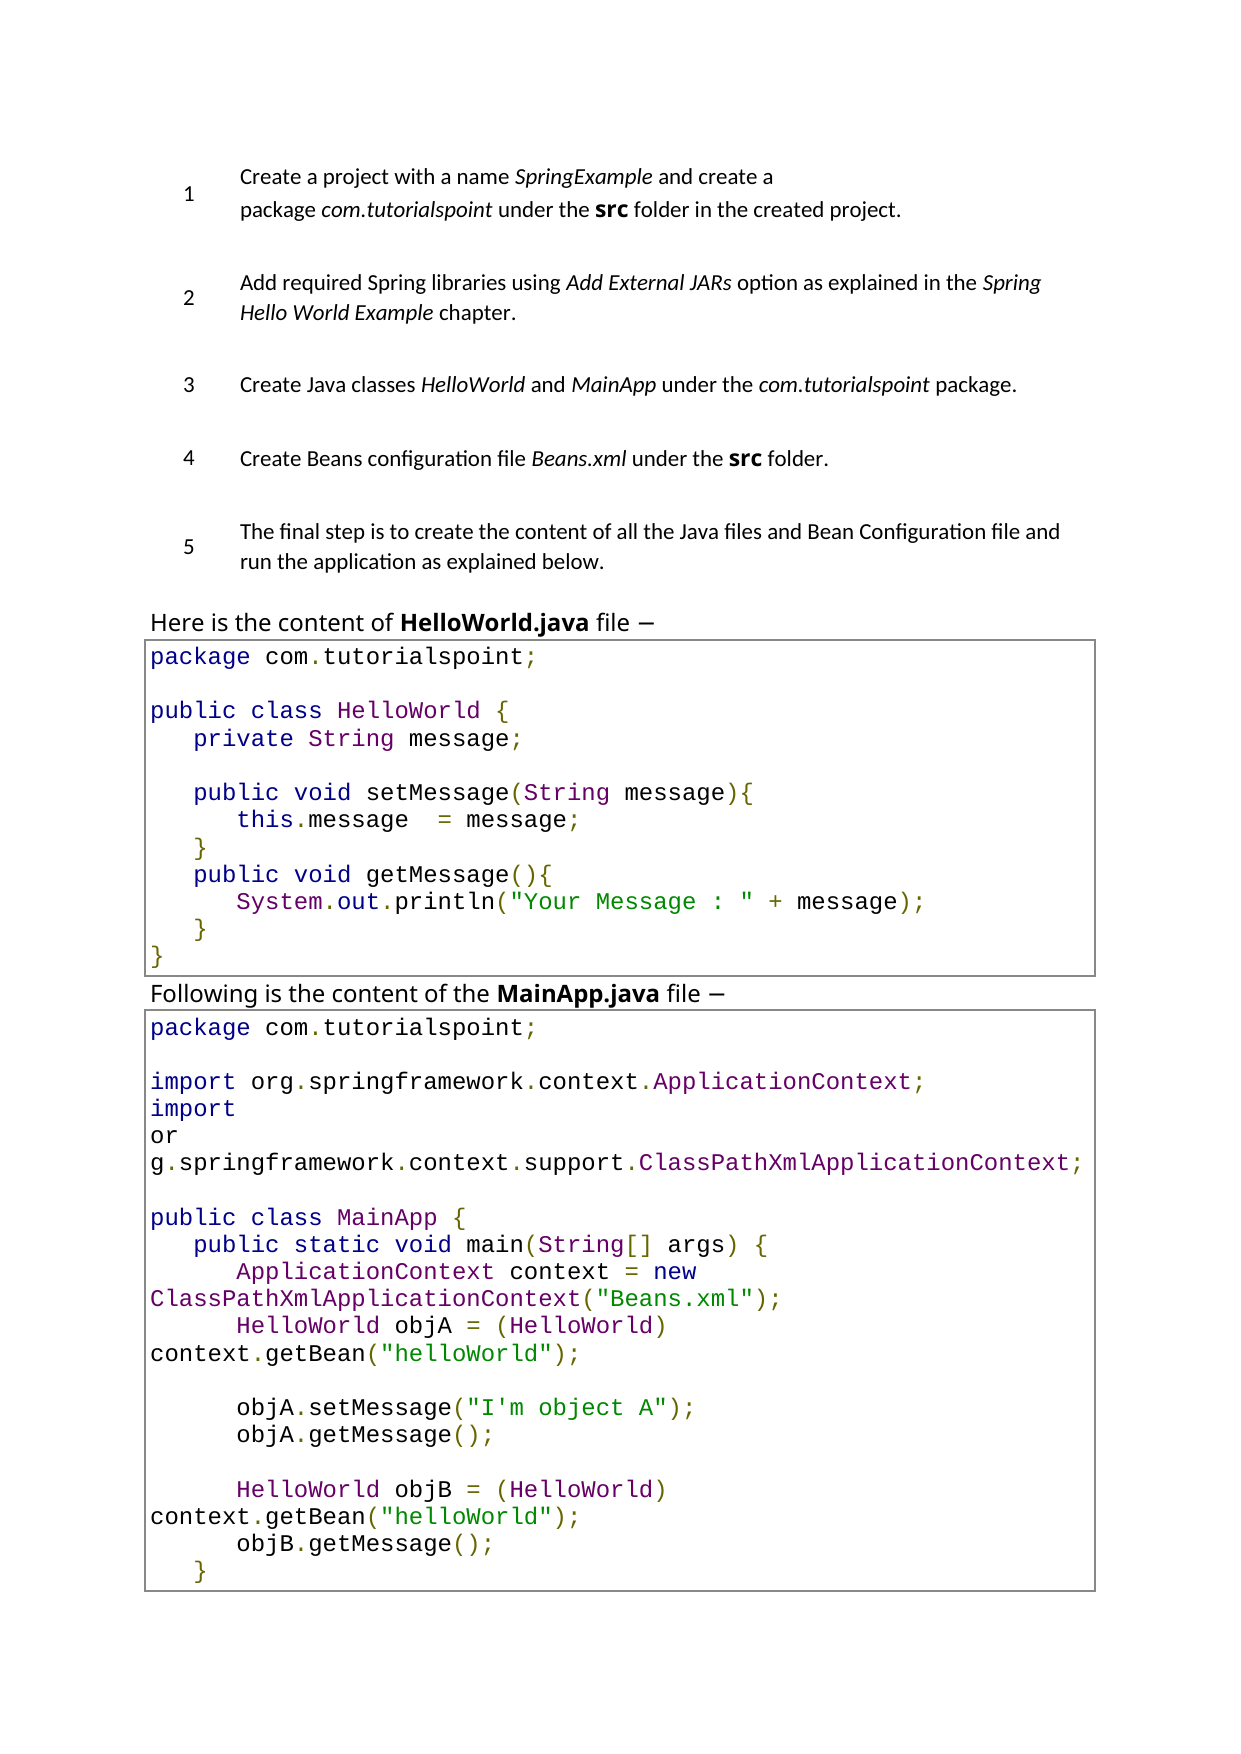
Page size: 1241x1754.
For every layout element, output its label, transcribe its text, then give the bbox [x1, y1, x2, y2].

text } [146, 1553, 1094, 1590]
text this.message = message; [150, 808, 1090, 835]
table_cell 1 [150, 150, 227, 256]
text package com.tutorialspoint; [146, 1011, 1094, 1042]
text public void setMessage(String message){ [150, 781, 1090, 808]
text HelloWorld objB = (HelloWorld) context.getBean("helloWorld"); [150, 1477, 1090, 1531]
text objA.setMessage("I'm object A"); [150, 1396, 1090, 1423]
text } [150, 835, 1090, 862]
text Here is the content of HelloWorld.java file − [150, 606, 1090, 639]
table_cell 4 [150, 429, 227, 504]
text import org.springframework.context.support.ClassPathXmlApplicationContext; [150, 1096, 1090, 1178]
text System.out.println("Your Message : " + message); [150, 889, 1090, 916]
table_cell Add required Spring libraries using Add External JARs option as explained in the Spring Hello World Example chapter. [227, 256, 1089, 357]
text package com.tutorialspoint; [146, 641, 1094, 672]
table_cell The final step is to create the content of all the Java files and Bean Configuration file and run the application as explained below. [227, 504, 1089, 606]
text objB.getMessage(); [150, 1531, 1090, 1553]
table_cell Create Java classes HelloWorld and MainApp under the com.tutorialspoint package. [227, 358, 1089, 429]
text private String message; [150, 726, 1090, 753]
table_cell 3 [150, 358, 227, 429]
text } [146, 938, 1094, 975]
text public class HelloWorld { [150, 699, 1090, 726]
table_cell Create Beans configuration file Beans.xml under the src folder. [227, 429, 1089, 504]
text Following is the content of the MainApp.java file − [150, 977, 1090, 1009]
table_cell Create a project with a name SpringExample and create a package com.tutorialspoint under the src folder in the created project. [227, 150, 1089, 256]
text import org.springframework.context.ApplicationContext; [150, 1069, 1090, 1096]
table_cell 2 [150, 256, 227, 357]
text objA.getMessage(); [150, 1423, 1090, 1450]
text HelloWorld objA = (HelloWorld) context.getBean("helloWorld"); [150, 1314, 1090, 1368]
text } [150, 916, 1090, 938]
text public class MainApp { [150, 1205, 1090, 1232]
text public void getMessage(){ [150, 862, 1090, 889]
text ApplicationContext context = new ClassPathXmlApplicationContext("Beans.xml"); [150, 1259, 1090, 1314]
table_cell 5 [150, 504, 227, 606]
text public static void main(String[] args) { [150, 1232, 1090, 1259]
